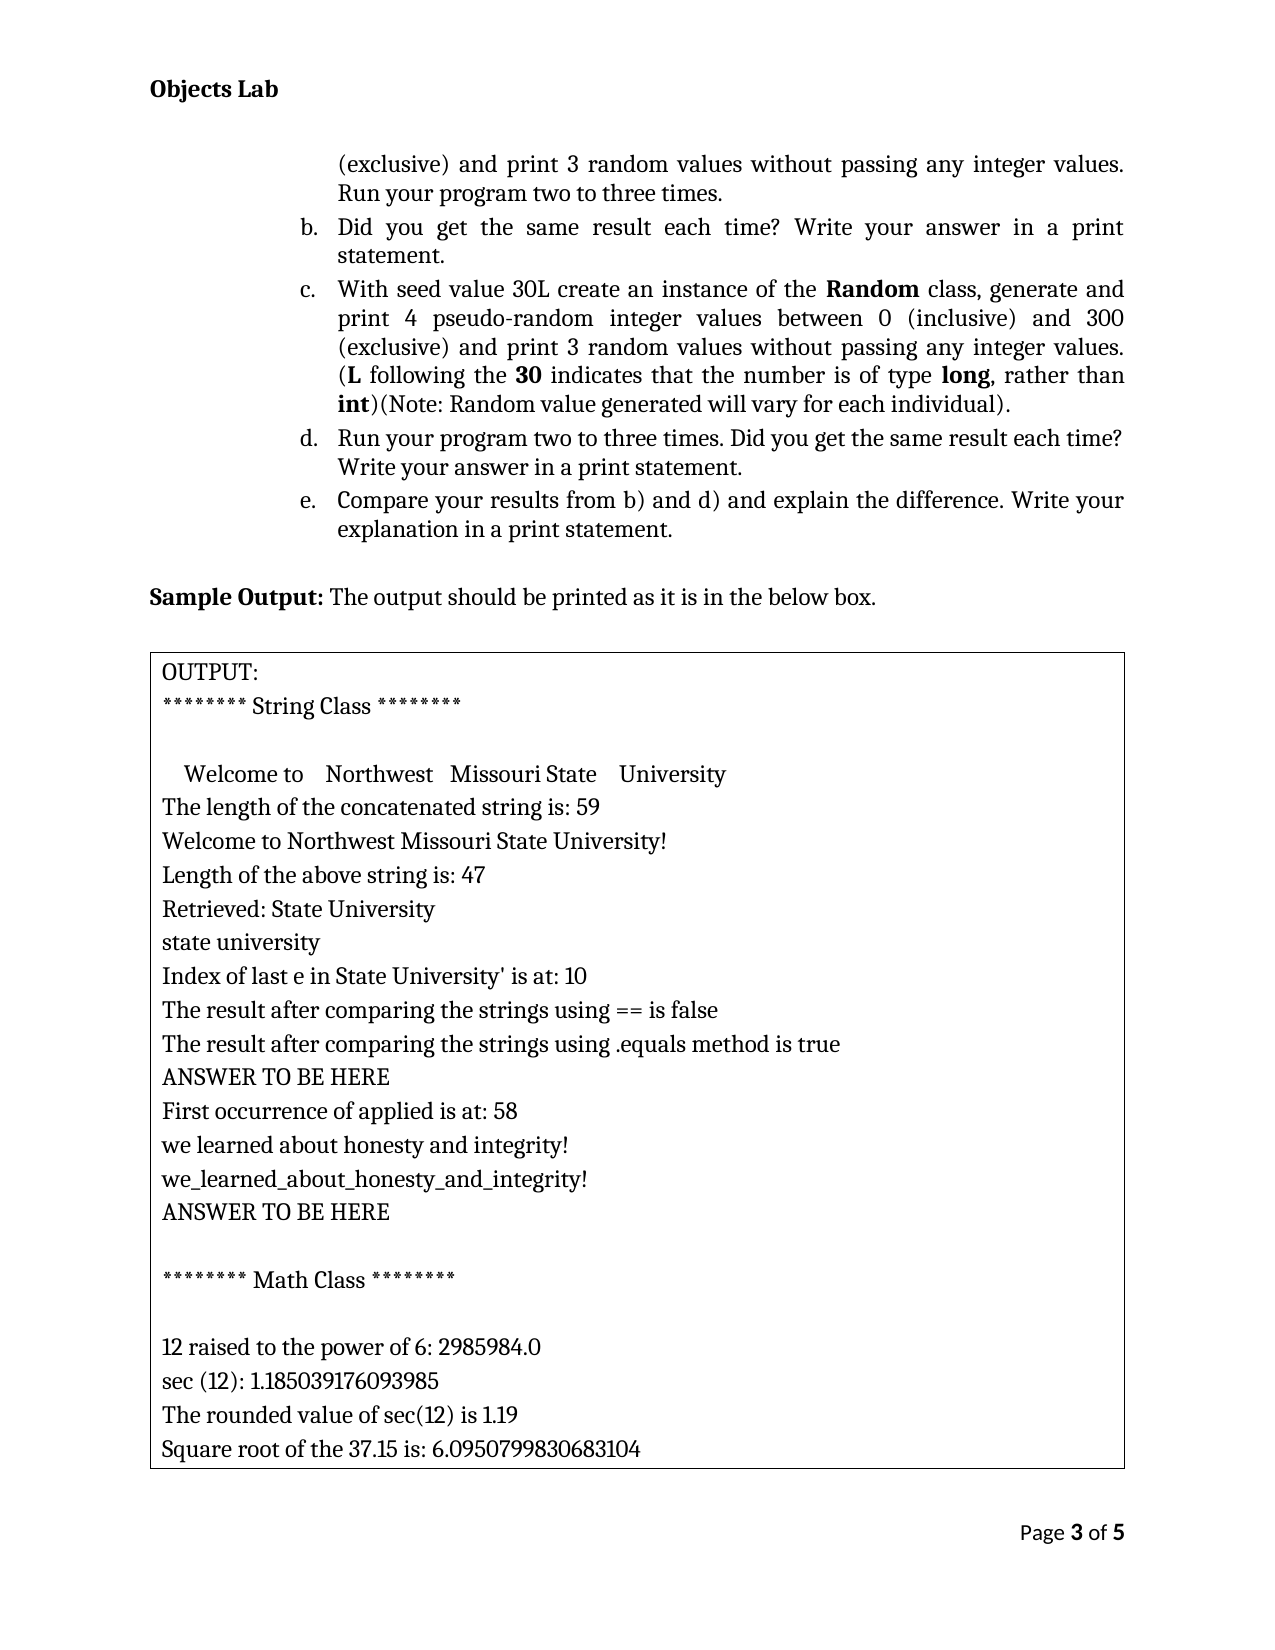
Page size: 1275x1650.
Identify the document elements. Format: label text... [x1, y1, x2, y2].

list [300, 150, 1125, 207]
list Run your program two to three times. Did you get the same result each time? Write your answer in a print statement. [300, 424, 1125, 481]
text Sample Output: The output should be printed as it is in the below box. [150, 582, 1125, 611]
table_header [151, 653, 1124, 1468]
list With seed value 30L create an instance of the Random class, generate and print 4 pseudo-random integer values between 0 (inclusive) and 300 (exclusive) and print 3 random values without passing any integer values. (L following the 30 indicates that the number is of type long, rather than int)(Note: Random value generated will vary for each individual). [300, 275, 1125, 419]
list Compare your results from b) and d) and explain the difference. Write your explanation in a print statement. [300, 486, 1125, 544]
list Did you get the same result each time? Write your answer in a print statement. [300, 212, 1125, 270]
